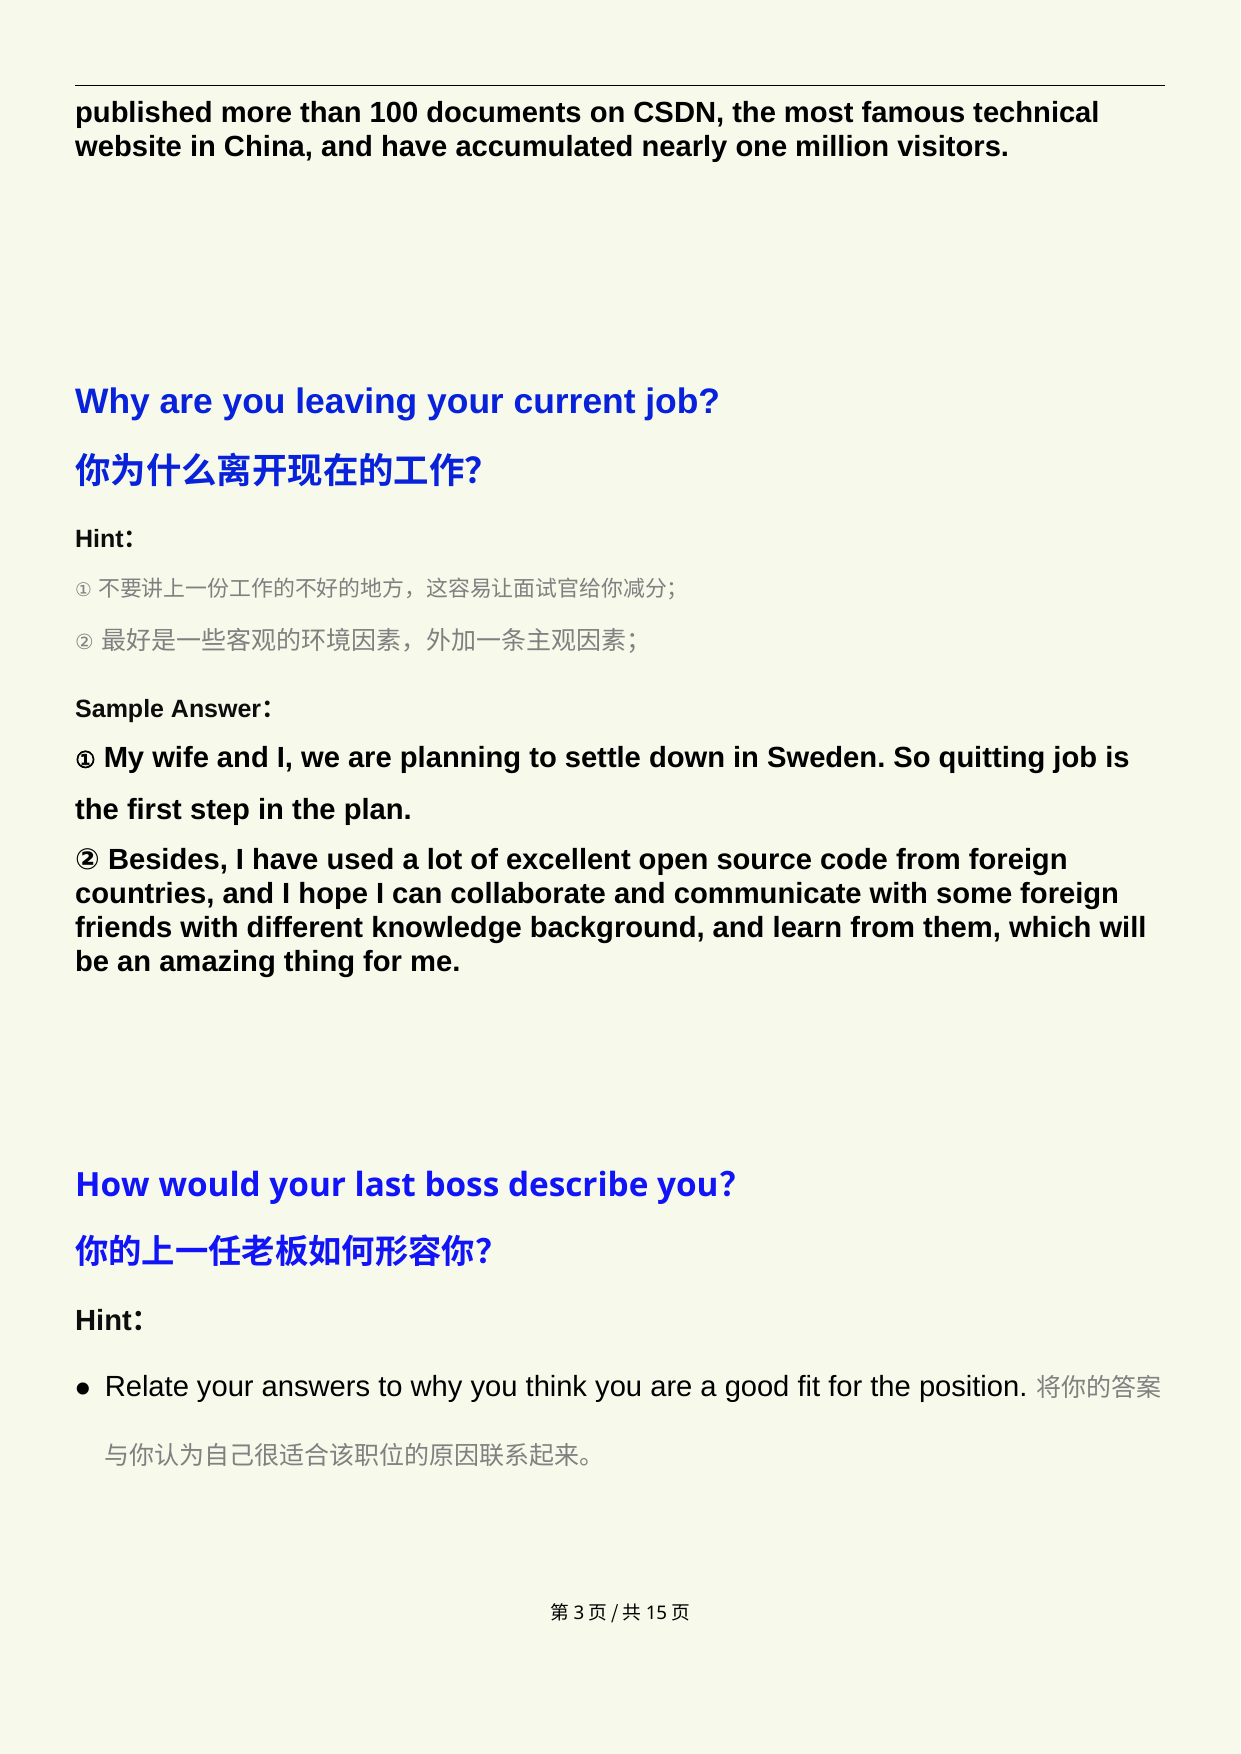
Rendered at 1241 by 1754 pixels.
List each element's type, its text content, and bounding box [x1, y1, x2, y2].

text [75, 95, 1165, 163]
text How would your last boss describe you？ [75, 1148, 1165, 1216]
text Hint： [75, 1283, 1165, 1351]
text Hint： [75, 502, 1165, 570]
text 你的上一任老板如何形容你？ [75, 1216, 1165, 1283]
text Sample Answer： [75, 672, 1165, 740]
text ① 不要讲上一份工作的不好的地方，这容易让面试官给你减分； [75, 570, 1165, 604]
text ① My wife and I, we are planning to settle down in Sweden. So quitting job is the first step in the plan. [75, 740, 1165, 842]
text ② Besides, I have used a lot of excellent open source code from foreign countries, and I hope I can collaborate and communicate with some foreign friends with different knowledge background, and learn from them, which will be an amazing thing for me. [75, 842, 1165, 978]
text ② 最好是一些客观的环境因素，外加一条主观因素； [75, 604, 1165, 672]
text Why are you leaving your current job? [75, 367, 1165, 434]
text 你为什么离开现在的工作？ [75, 434, 1165, 502]
list Relate your answers to why you think you are a good fit for the position. 将你的答案与你认为自己很适合该职位的原因联系起来。 [75, 1351, 1165, 1487]
